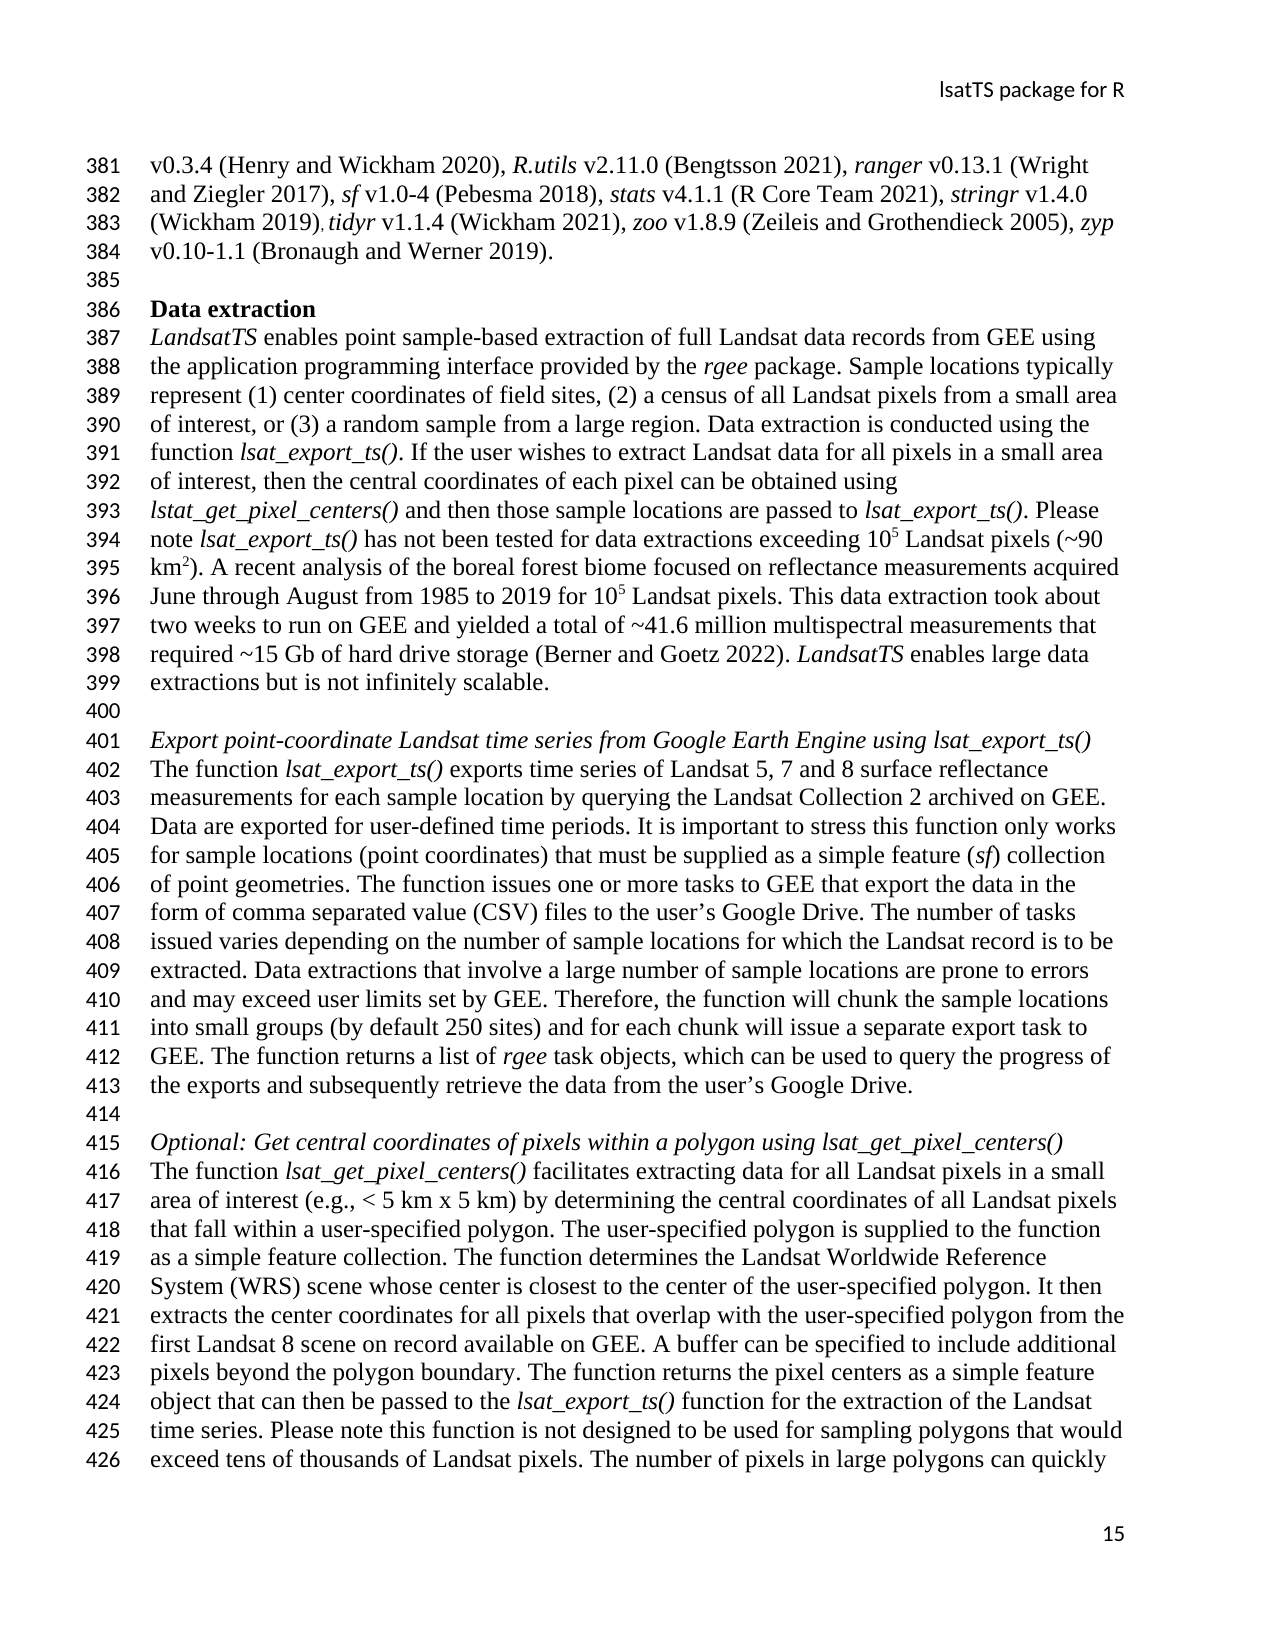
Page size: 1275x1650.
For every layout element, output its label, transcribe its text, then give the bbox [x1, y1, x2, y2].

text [150, 150, 1125, 265]
text Export point-coordinate Landsat time series from Google Earth Engine using lsat_export_ts() [150, 725, 1125, 754]
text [150, 1156, 1125, 1472]
text LandsatTS enables point sample-based extraction of full Landsat data records from GEE using the application programming interface provided by the rgee package. Sample locations typically represent (1) center coordinates of field sites, (2) a census of all Landsat pixels from a small area of interest, or (3) a random sample from a large region. Data extraction is conducted using the function lsat_export_ts(). If the user wishes to extract Landsat data for all pixels in a small area of interest, then the central coordinates of each pixel can be obtained using lstat_get_pixel_centers() and then those sample locations are passed to lsat_export_ts(). Please note lsat_export_ts() has not been tested for data extractions exceeding 105 Landsat pixels (~90 km2). A recent analysis of the boreal forest biome focused on reflectance measurements acquired June through August from 1985 to 2019 for 105 Landsat pixels. This data extraction took about two weeks to run on GEE and yielded a total of ~41.6 million multispectral measurements that required ~15 Gb of hard drive storage (Berner and Goetz 2022). LandsatTS enables large data extractions but is not infinitely scalable. [150, 322, 1125, 696]
text The function lsat_export_ts() exports time series of Landsat 5, 7 and 8 surface reflectance measurements for each sample location by querying the Landsat Collection 2 archived on GEE. Data are exported for user-defined time periods. It is important to stress this function only works for sample locations (point coordinates) that must be supplied as a simple feature (sf) collection of point geometries. The function issues one or more tasks to GEE that export the data in the form of comma separated value (CSV) files to the user’s Google Drive. The number of tasks issued varies depending on the number of sample locations for which the Landsat record is to be extracted. Data extractions that involve a large number of sample locations are prone to errors and may exceed user limits set by GEE. Therefore, the function will chunk the sample locations into small groups (by default 250 sites) and for each chunk will issue a separate export task to GEE. The function returns a list of rgee task objects, which can be used to query the progress of the exports and subsequently retrieve the data from the user’s Google Drive. [150, 754, 1125, 1099]
subtitle Data extraction [150, 294, 1125, 322]
text Optional: Get central coordinates of pixels within a polygon using lsat_get_pixel_centers() [150, 1127, 1125, 1156]
